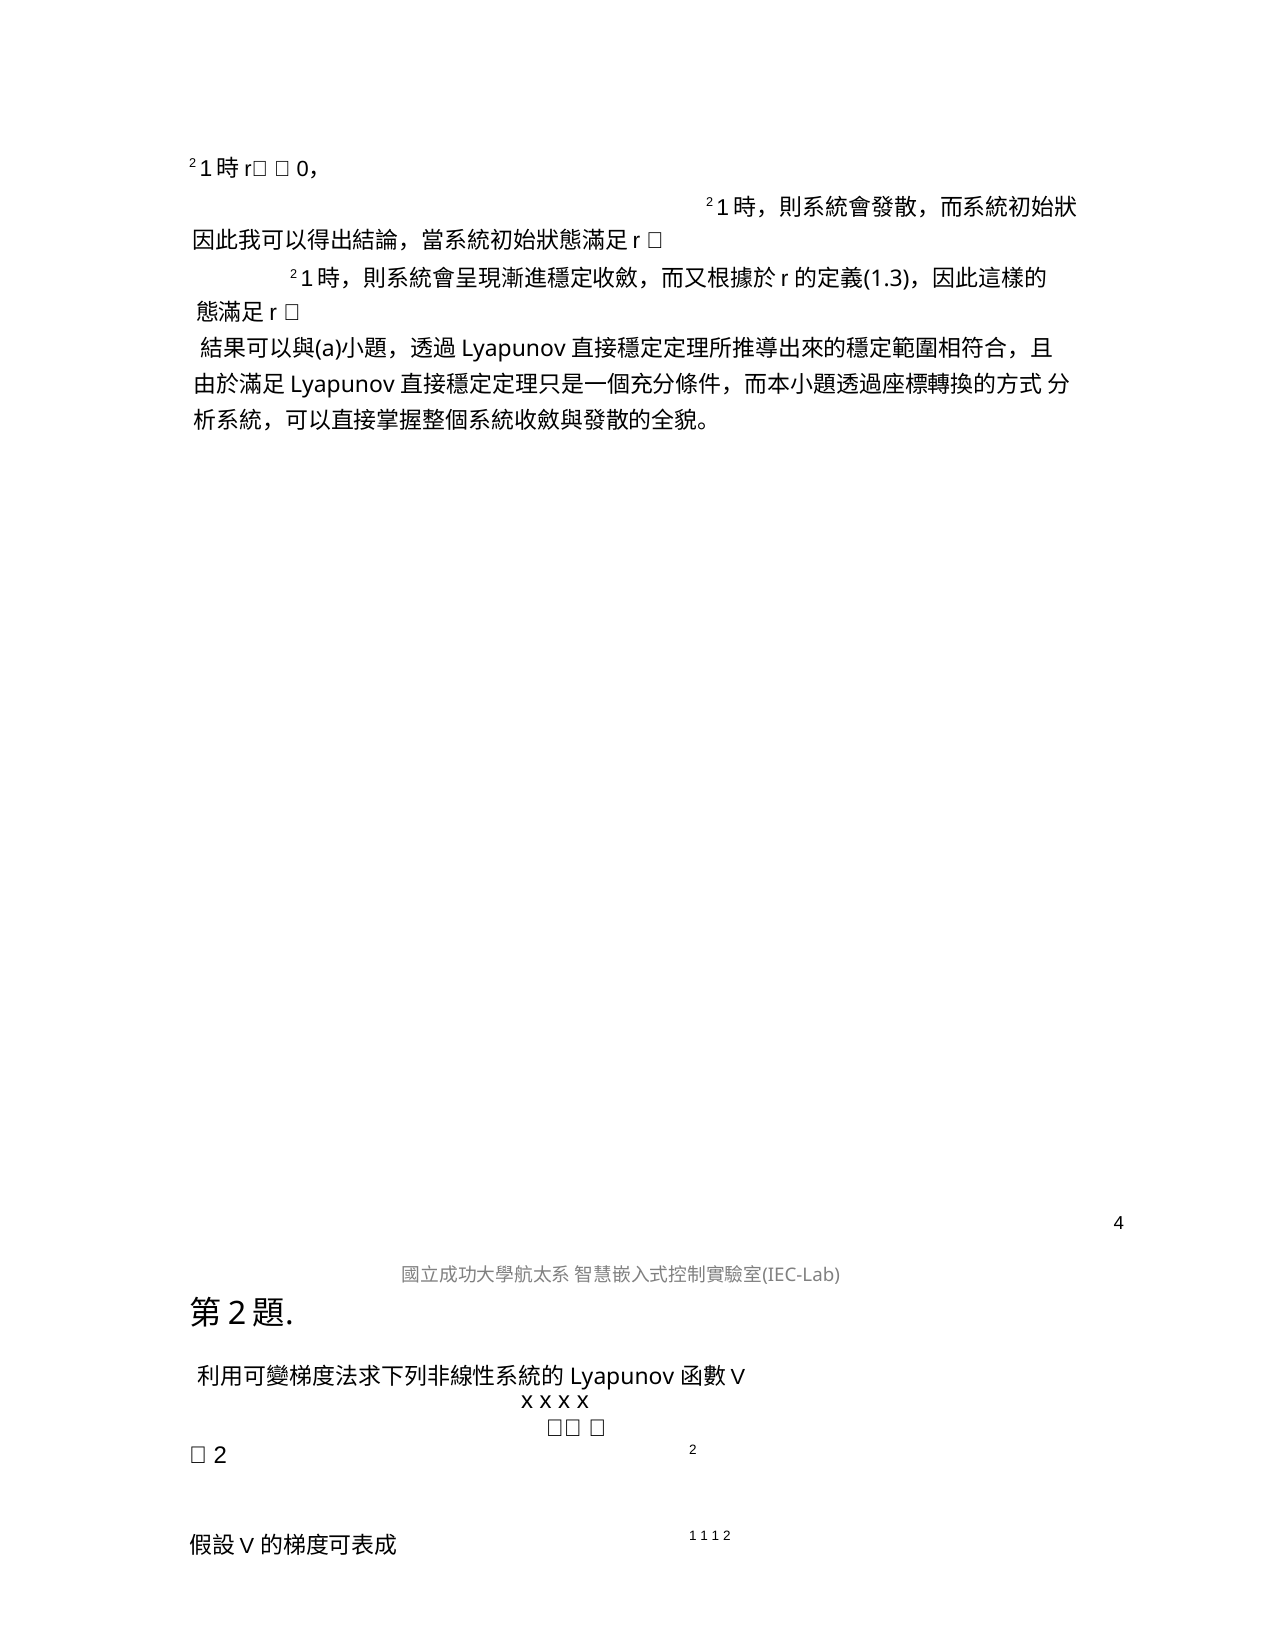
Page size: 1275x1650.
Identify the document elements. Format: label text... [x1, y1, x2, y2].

text 第2題. [189, 1287, 1189, 1334]
text 利用可變梯度法求下列非線性系統的 Lyapunov 函數V x x x x [198, 1361, 754, 1414]
text 假設V 的梯度可表成 [189, 1527, 689, 1560]
text 因此我可以得出結論，當系統初始狀態滿足r  [192, 222, 1189, 255]
text   [546, 1414, 1189, 1441]
text 2 1時r  0， [189, 150, 689, 183]
text 國立成功大學航太系 智慧嵌入式控制實驗室(IEC-Lab) [402, 1259, 1189, 1287]
text  2 [189, 1441, 689, 1469]
text 結果可以與(a)小題，透過 Lyapunov 直接穩定定理所推導出來的穩定範圍相符合，且 由於滿足 Lyapunov 直接穩定定理只是一個充分條件，而本小題透過座標轉換的方式 分析系統，可以直接掌握整個系統收斂與發散的全貌。 [193, 330, 1077, 435]
text 2 1時，則系統會發散，而系統初始狀 [189, 189, 1077, 222]
text 2 1時，則系統會呈現漸進穩定收斂，而又根據於r 的定義(1.3)，因此這樣的 [290, 260, 1189, 294]
text 2 [689, 1441, 1189, 1457]
text 4 [189, 1212, 1123, 1233]
text 態滿足r  [196, 294, 1189, 327]
text 1 1 1 2 [689, 1527, 1189, 1543]
